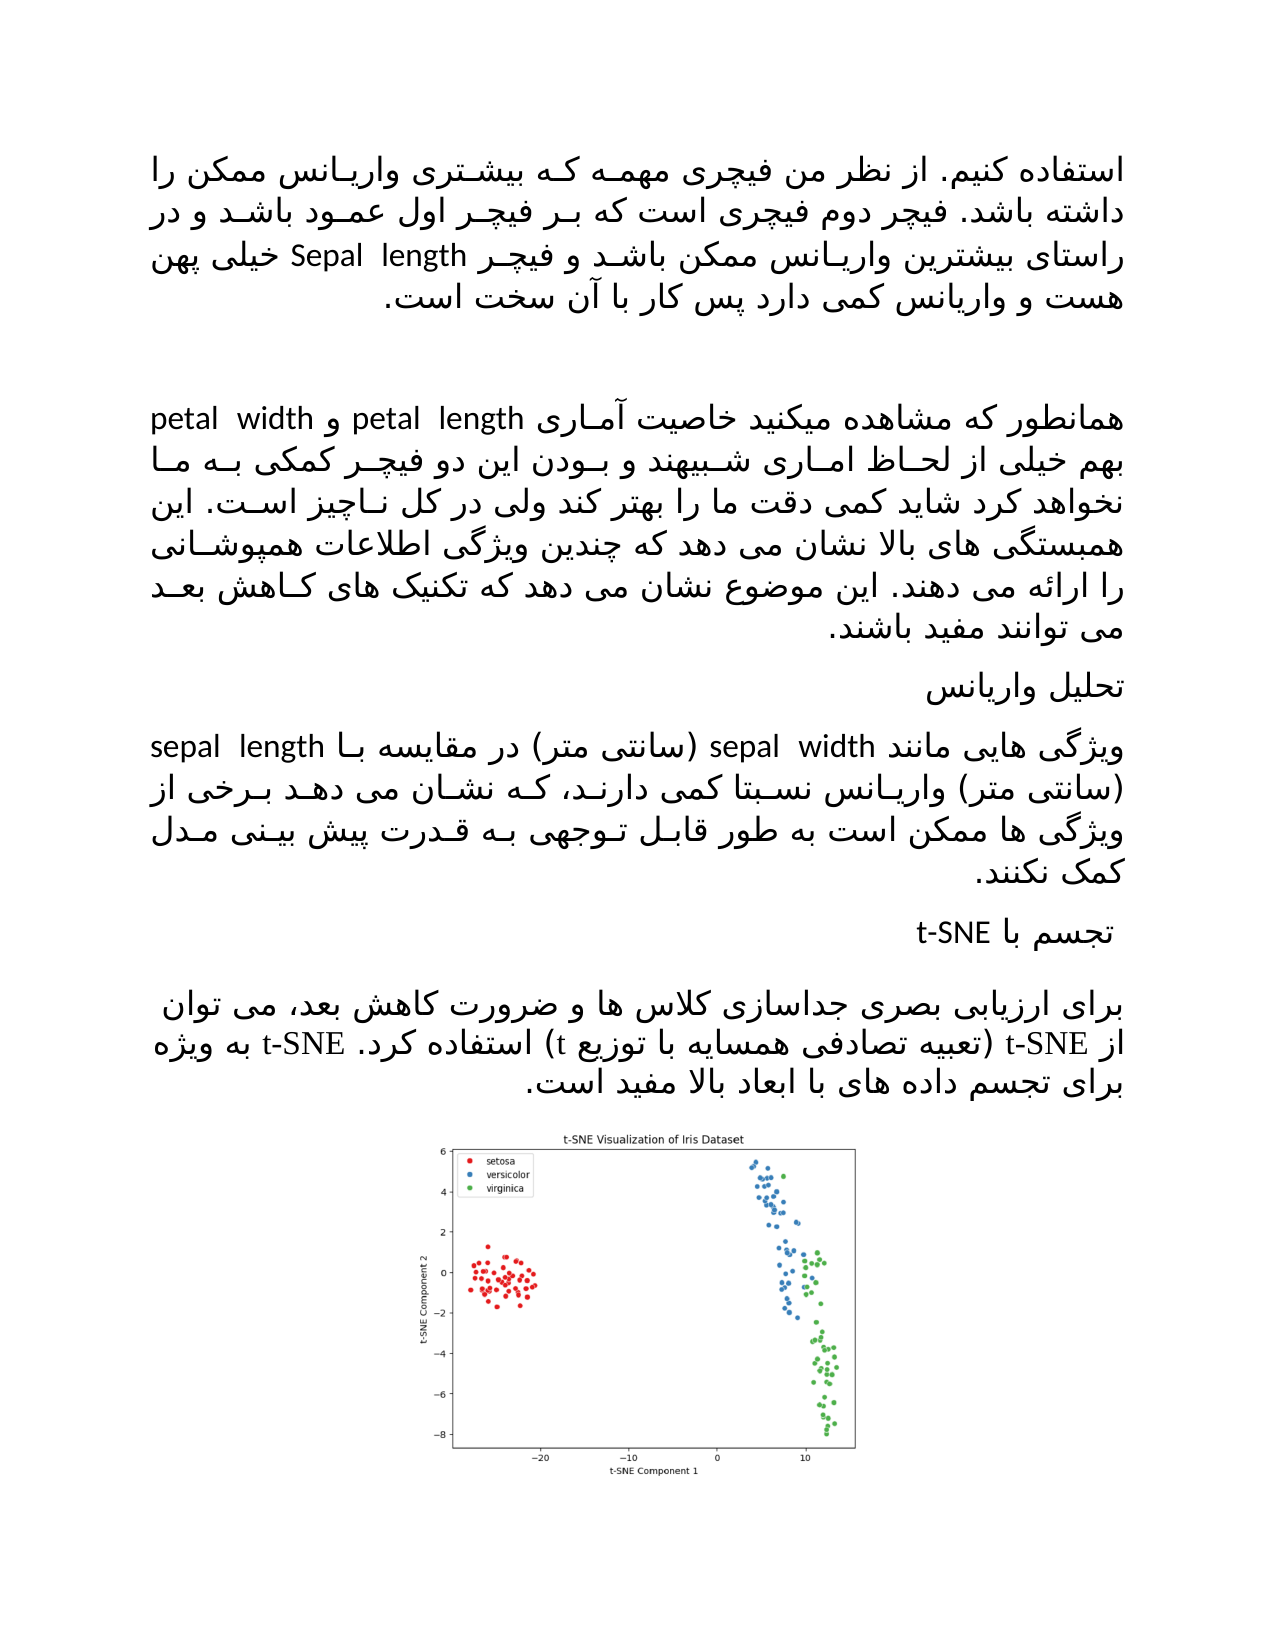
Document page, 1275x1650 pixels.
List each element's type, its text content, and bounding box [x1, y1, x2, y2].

table_header [150, 1130, 1124, 1485]
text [150, 150, 1125, 316]
text برای ارزیابی بصری جداسازی کلاس ها و ضرورت کاهش بعد، می توان از t-SNE (تعبیه تصادفی همسایه با توزیع t) استفاده کرد. t-SNE به ویژه برای تجسم داده های با ابعاد بالا مفید است. [150, 984, 1125, 1101]
picture [415, 1130, 859, 1478]
text ویژگی هایی مانند sepal width (سانتی متر) در مقایسه با sepal length (سانتی متر) واریانس نسبتا کمی دارند، که نشان می دهد برخی از ویژگی ها ممکن است به طور قابل توجهی به قدرت پیش بینی مدل کمک نکنند. [150, 725, 1125, 891]
text همانطور که مشاهده میکنید خاصیت آماری petal length و petal width بهم خیلی از لحاظ اماری شبیهند و بودن این دو فیچر کمکی به ما نخواهد کرد شاید کمی دقت ما را بهتر کند ولی در کل ناچیز است. این همبستگی های بالا نشان می دهد که چندین ویژگی اطلاعات همپوشانی را ارائه می دهند. این موضوع نشان می دهد که تکنیک های کاهش بعد می توانند مفید باشند. [150, 397, 1125, 647]
text تحلیل واریانس [150, 666, 1125, 705]
text تجسم با t-SNE [150, 911, 1125, 952]
